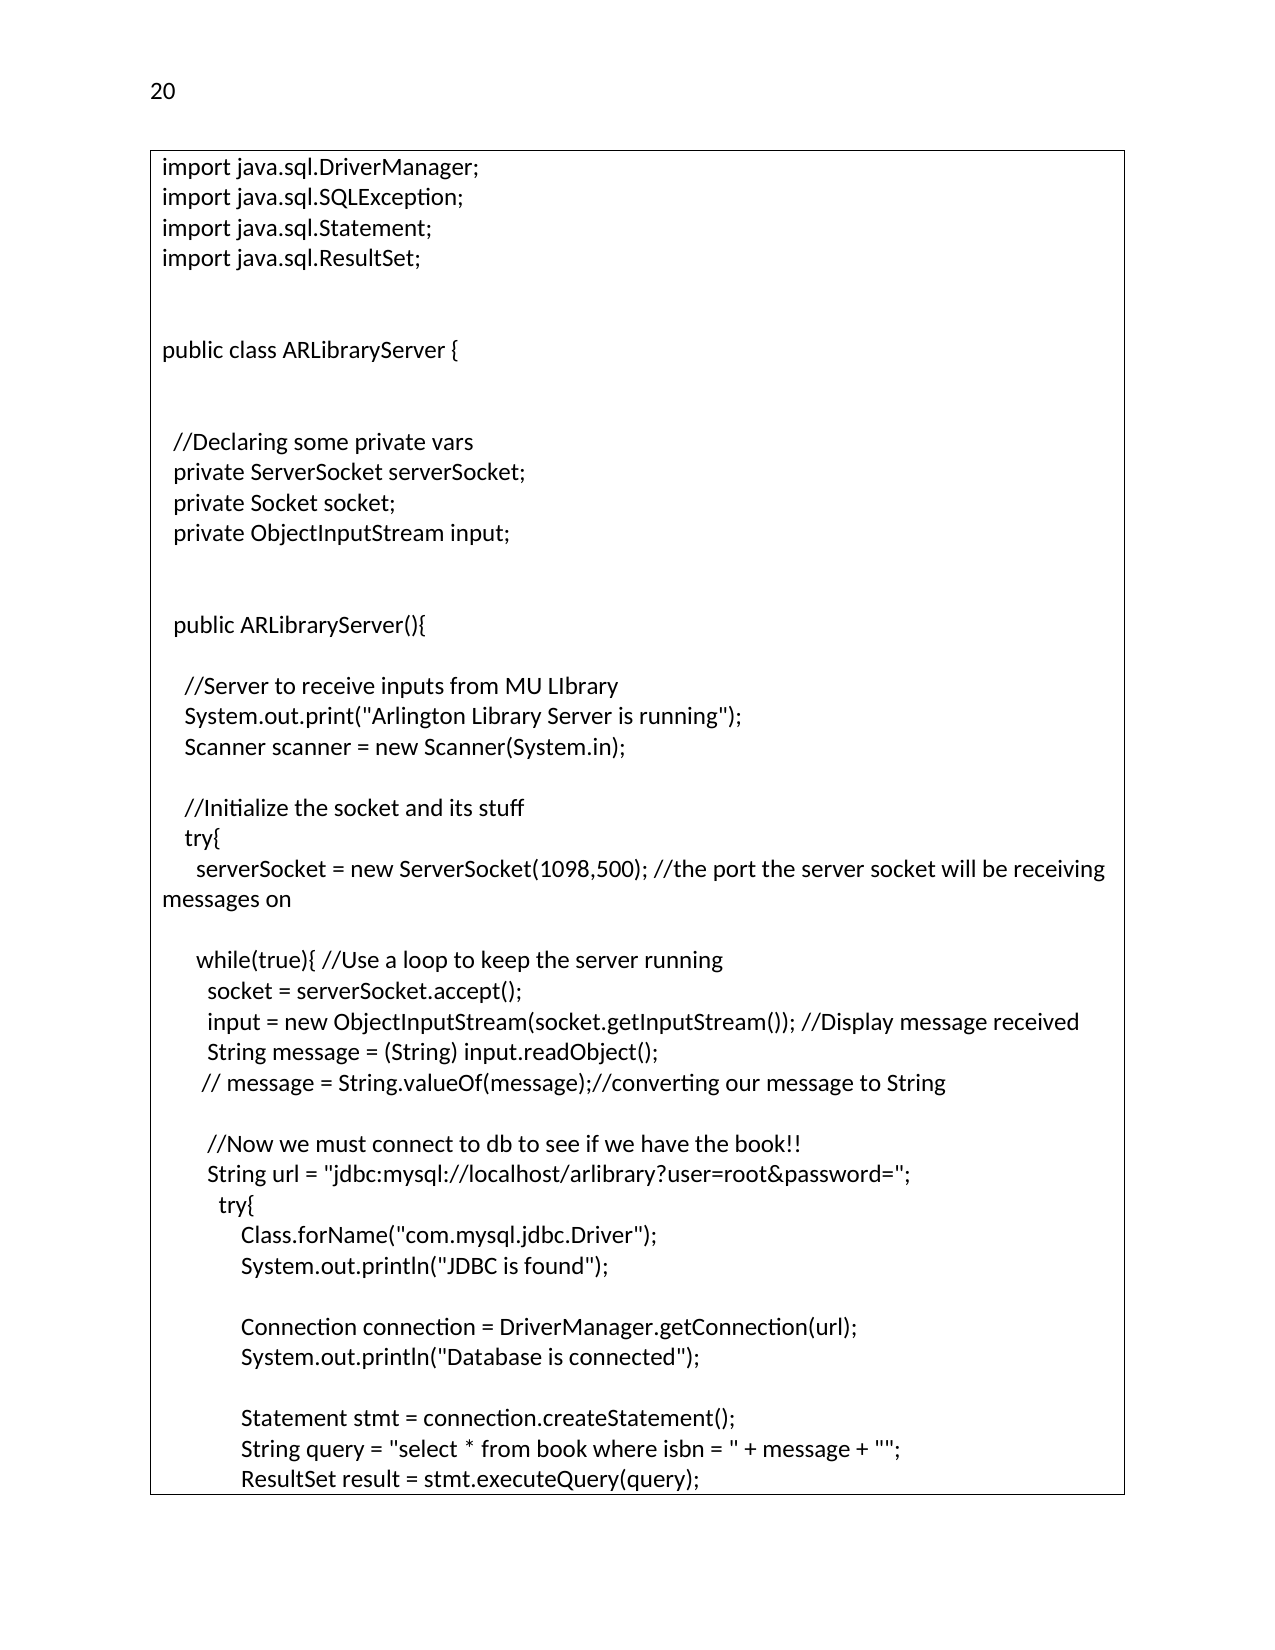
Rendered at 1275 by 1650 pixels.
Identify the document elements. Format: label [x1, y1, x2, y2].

table_header [151, 151, 1124, 1494]
